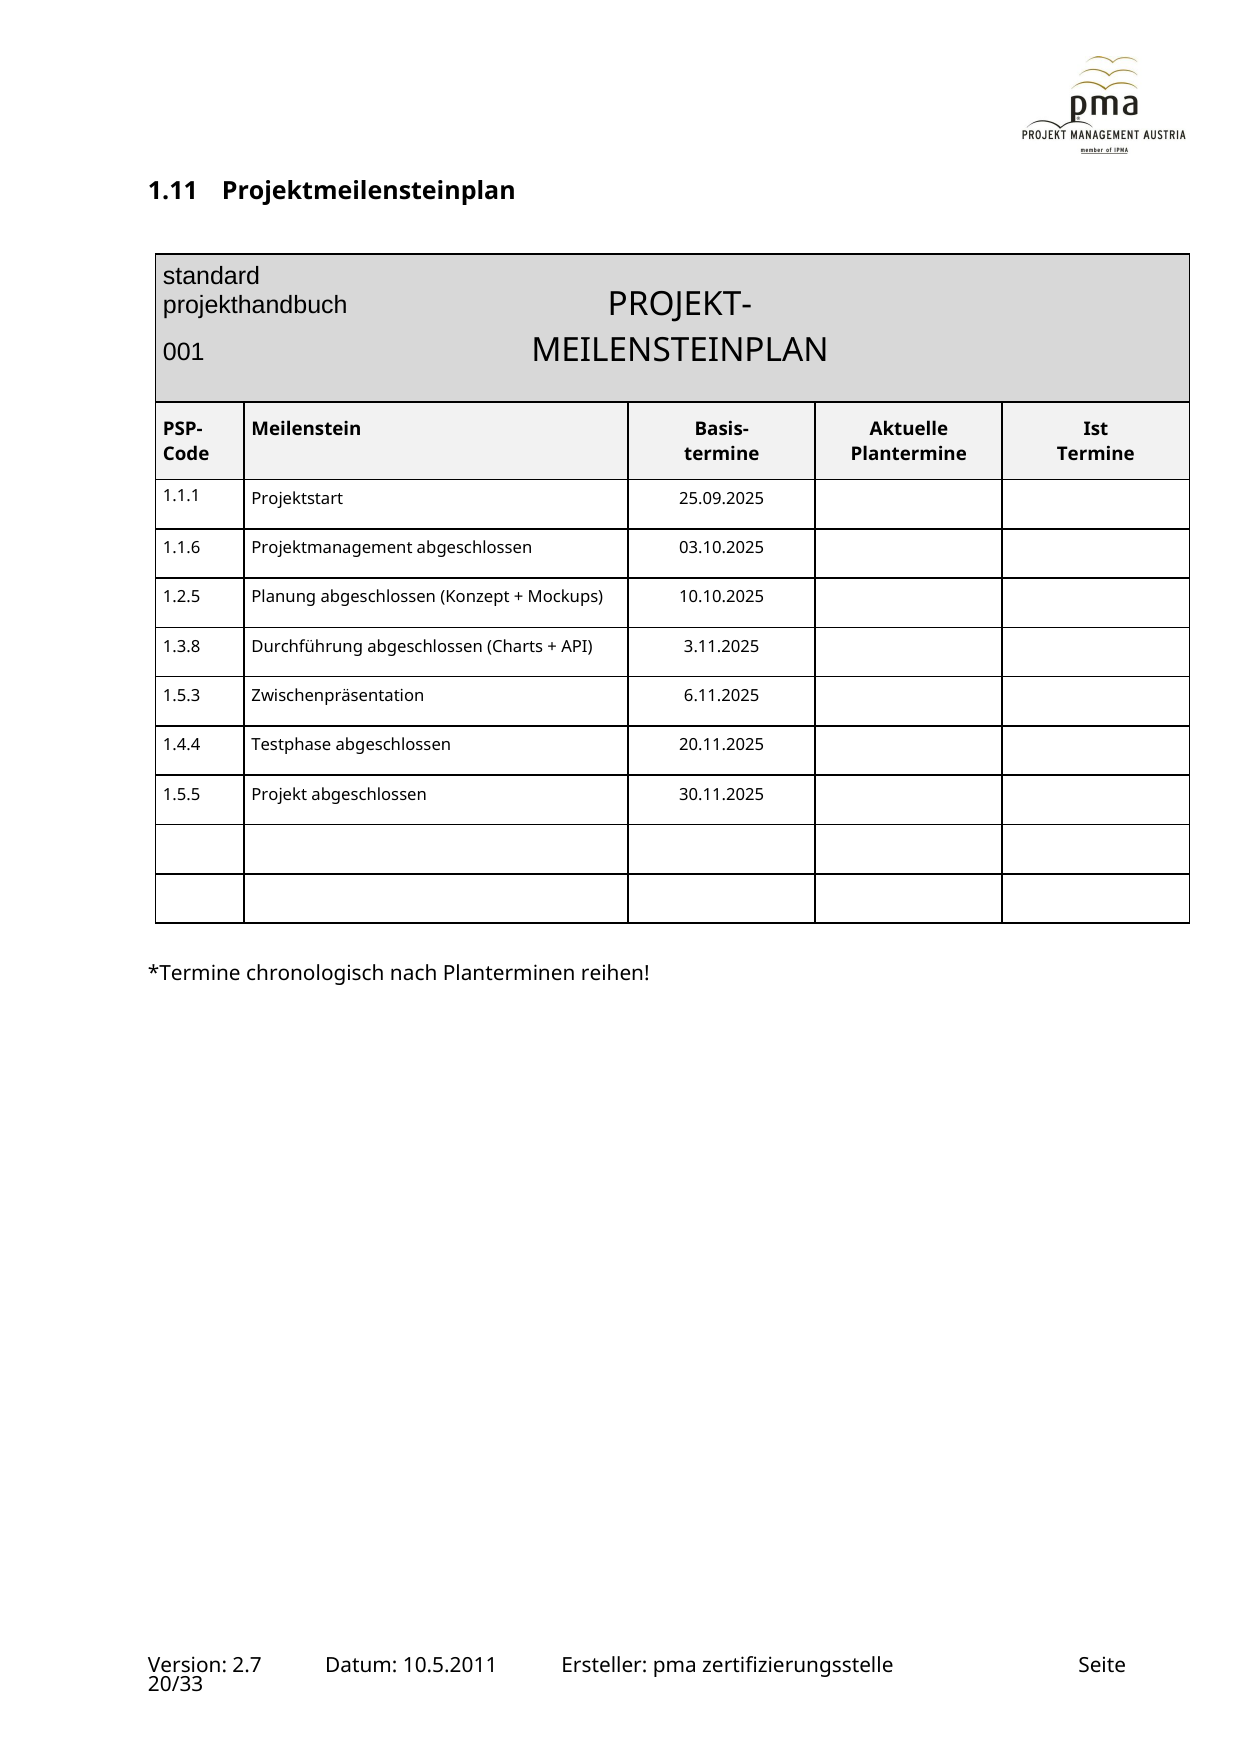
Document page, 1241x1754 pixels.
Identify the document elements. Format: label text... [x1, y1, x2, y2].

table_cell [1003, 530, 1189, 577]
table_cell [1003, 677, 1189, 725]
table_cell [245, 875, 627, 922]
picture [1021, 56, 1187, 154]
table_cell 10.10.2025 [629, 579, 814, 626]
table_cell [816, 875, 1001, 922]
table_cell 25.09.2025 [629, 480, 814, 528]
table_cell Projektmanagement abgeschlossen [245, 530, 627, 577]
table_cell Meilenstein [245, 403, 627, 479]
table_header standard projekthandbuch 001 [156, 255, 451, 401]
table_header PROJEKT- MEILENSTEINPLAN [451, 255, 909, 401]
table_cell 3.11.2025 [629, 628, 814, 676]
table_cell 1.5.3 [156, 677, 243, 725]
table_cell [816, 677, 1001, 725]
table_cell 6.11.2025 [629, 677, 814, 725]
table_cell [1003, 727, 1189, 774]
table_cell 1.4.4 [156, 727, 243, 774]
table_cell [629, 825, 814, 873]
subtitle Projektmeilensteinplan [148, 173, 1181, 207]
table_cell [1003, 628, 1189, 676]
table_cell [816, 825, 1001, 873]
table_cell Zwischenpräsentation [245, 677, 627, 725]
table_cell [816, 628, 1001, 676]
table_cell [156, 825, 243, 873]
table_cell [816, 579, 1001, 626]
table_cell Projektstart [245, 480, 627, 528]
text *Termine chronologisch nach Planterminen reihen! [148, 958, 1181, 986]
table_cell Durchführung abgeschlossen (Charts + API) [245, 628, 627, 676]
table_cell Planung abgeschlossen (Konzept + Mockups) [245, 579, 627, 626]
table_cell Ist Termine [1003, 403, 1189, 479]
table_cell 1.3.8 [156, 628, 243, 676]
table_cell Testphase abgeschlossen [245, 727, 627, 774]
table_cell 20.11.2025 [629, 727, 814, 774]
table_cell [816, 530, 1001, 577]
table_cell [1003, 825, 1189, 873]
table_cell [816, 480, 1001, 528]
table_cell [1003, 875, 1189, 922]
table_cell Aktuelle Plantermine [816, 403, 1001, 479]
table_cell Basis- termine [629, 403, 814, 479]
table_cell 1.5.5 [156, 776, 243, 823]
table_cell 30.11.2025 [629, 776, 814, 823]
table_cell [1003, 776, 1189, 823]
table_cell 1.1.1 [156, 480, 243, 528]
table_cell [1003, 579, 1189, 626]
table_cell [1003, 480, 1189, 528]
table_cell 1.2.5 [156, 579, 243, 626]
table_cell PSP-Code [156, 403, 243, 479]
table_cell [629, 875, 814, 922]
table_cell [816, 776, 1001, 823]
table_header [909, 255, 1189, 401]
table_cell [816, 727, 1001, 774]
table_cell [156, 875, 243, 922]
table_cell 03.10.2025 [629, 530, 814, 577]
table_cell Projekt abgeschlossen [245, 776, 627, 823]
table_cell [245, 825, 627, 873]
table_cell 1.1.6 [156, 530, 243, 577]
